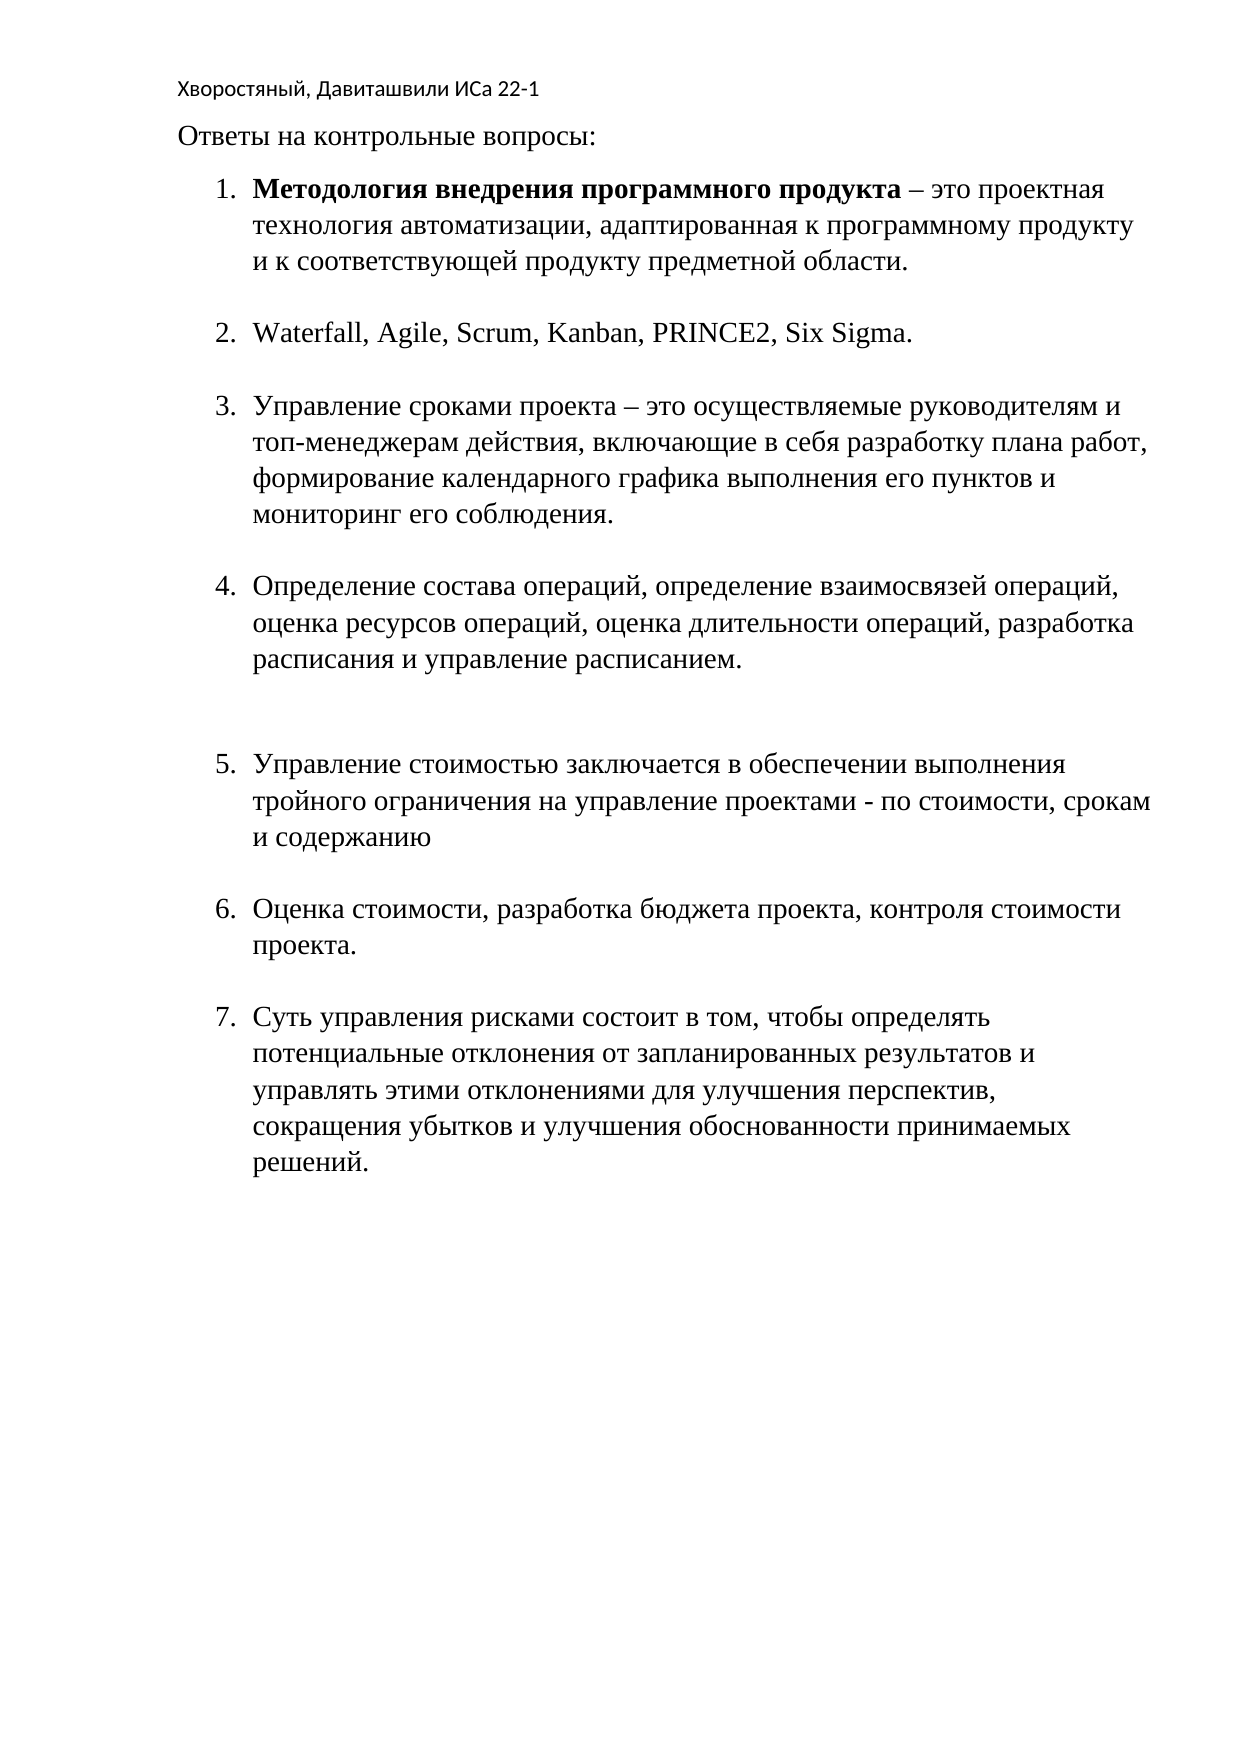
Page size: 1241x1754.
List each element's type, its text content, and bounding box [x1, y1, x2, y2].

list Управление сроками проекта – это осуществляемые руководителям и топ-менеджерам действия, включающие в себя разработку плана работ, формирование календарного графика выполнения его пунктов и мониторинг его соблюдения. [215, 388, 1152, 530]
list Методология внедрения программного продукта – это проектная технология автоматизации, адаптированная к программному продукту и к соответствующей продукту предметной области. [215, 171, 1152, 277]
list Waterfall, Agile, Scrum, Kanban, PRINCE2, Six Sigma. [215, 316, 1152, 349]
list Оценка стоимости, разработка бюджета проекта, контроля стоимости проекта. [215, 891, 1152, 961]
list Определение состава операций, определение взаимосвязей операций, оценка ресурсов операций, оценка длительности операций, разработка расписания и управление расписанием. [215, 568, 1152, 674]
list Управление стоимостью заключается в обеспечении выполнения тройного ограничения на управление проектами - по стоимости, срокам и содержанию [215, 746, 1152, 852]
list Суть управления рисками состоит в том, чтобы определять потенциальные отклонения от запланированных результатов и управлять этими отклонениями для улучшения перспектив, сокращения убытков и улучшения обоснованности принимаемых решений. [215, 999, 1152, 1178]
text Ответы на контрольные вопросы: [177, 118, 1152, 152]
